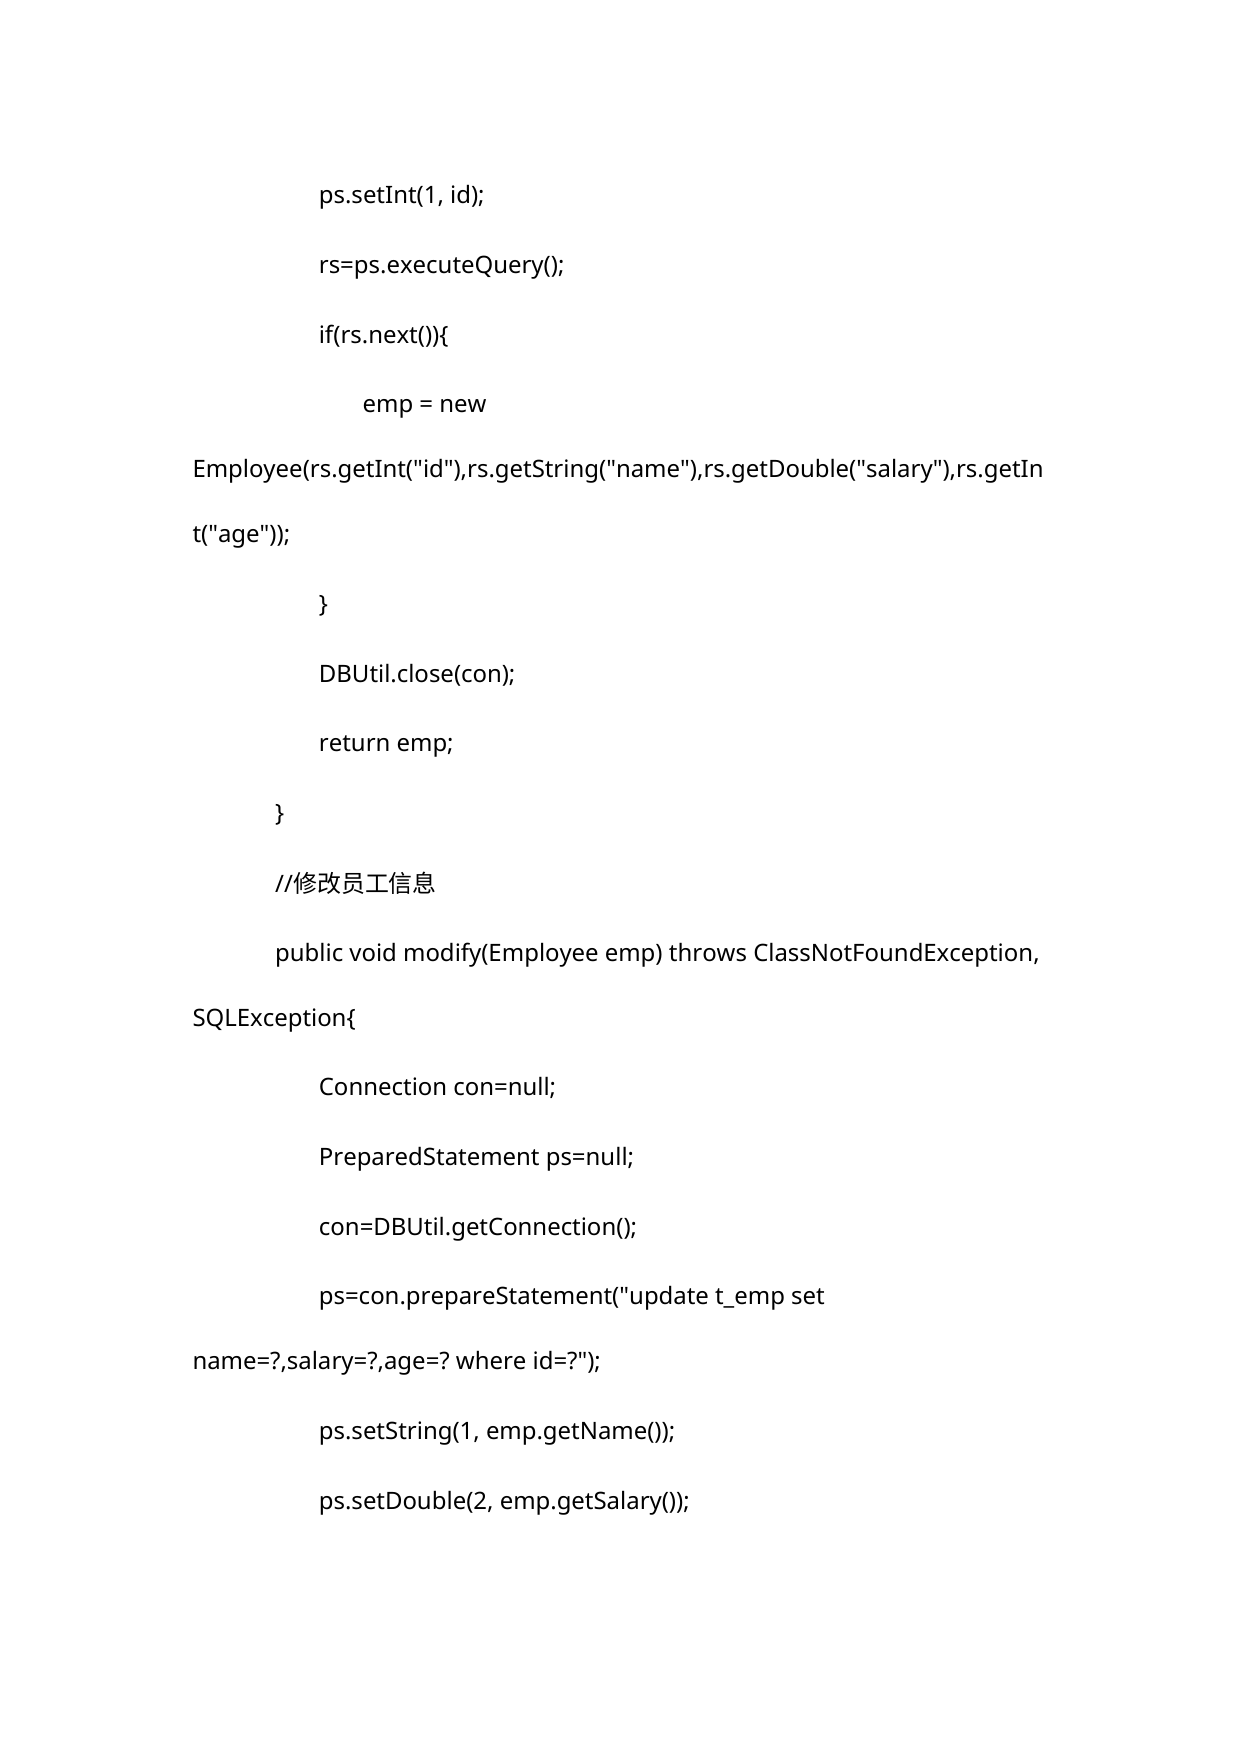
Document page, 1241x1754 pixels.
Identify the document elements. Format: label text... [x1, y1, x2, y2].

text public void modify(Employee emp) throws ClassNotFoundException, SQLException{ [192, 919, 1048, 1049]
text } [192, 780, 1048, 845]
text ps.setString(1, emp.getName()); [192, 1398, 1048, 1463]
text ps.setDouble(2, emp.getSalary()); [192, 1467, 1048, 1532]
text DBUtil.close(con); [192, 640, 1048, 705]
text return emp; [192, 710, 1048, 775]
text } [192, 571, 1048, 636]
text emp = new Employee(rs.getInt("id"),rs.getString("name"),rs.getDouble("salary"),rs.getInt("age")); [192, 371, 1048, 566]
text ps=con.prepareStatement("update t_emp set name=?,salary=?,age=? where id=?"); [192, 1263, 1048, 1393]
text if(rs.next()){ [192, 301, 1048, 366]
text Connection con=null; [192, 1054, 1048, 1119]
text rs=ps.executeQuery(); [192, 232, 1048, 297]
text //修改员工信息 [192, 849, 1048, 914]
text con=DBUtil.getConnection(); [192, 1193, 1048, 1258]
text PreparedStatement ps=null; [192, 1123, 1048, 1188]
text ps.setInt(1, id); [192, 162, 1048, 227]
